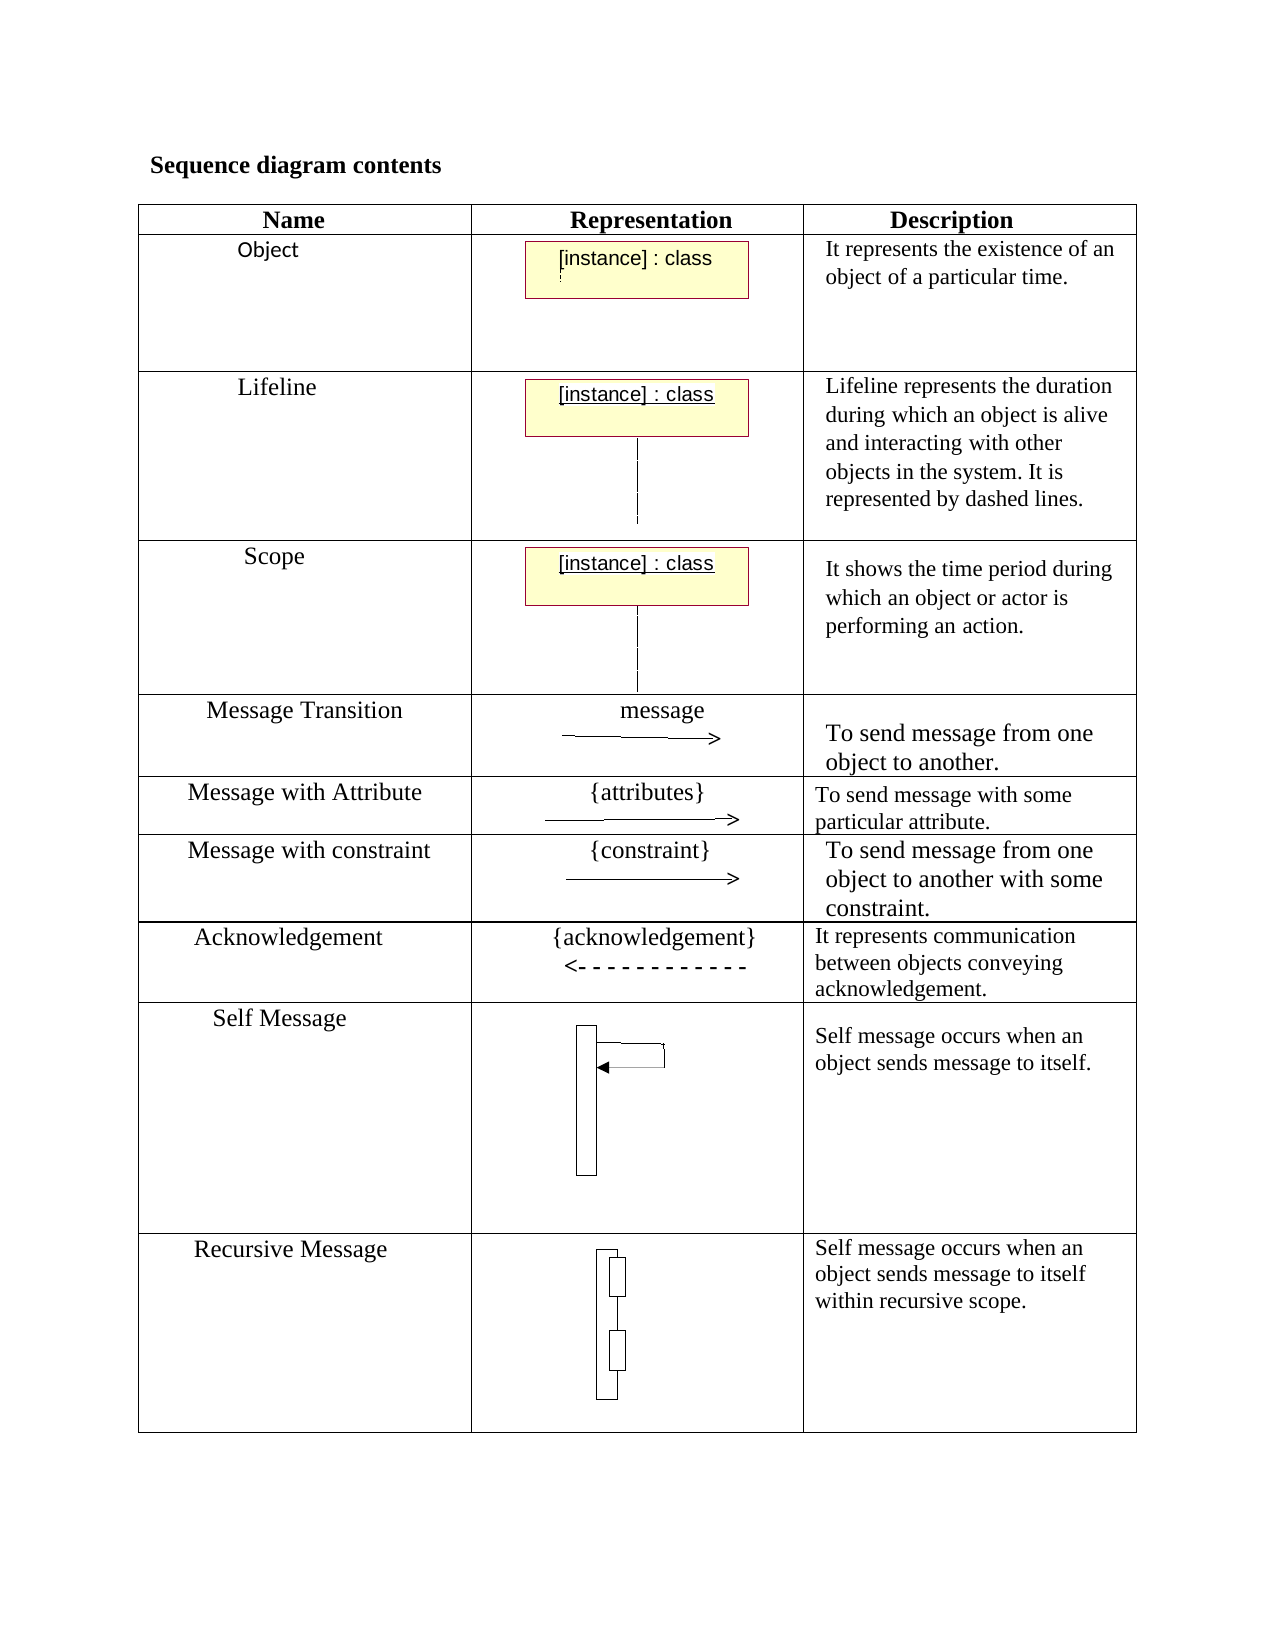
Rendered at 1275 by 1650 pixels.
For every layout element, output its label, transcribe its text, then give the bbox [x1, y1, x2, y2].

table_header Description [804, 205, 1136, 234]
table_cell Lifeline represents the duration during which an object is alive and interacting with other objects in the system. It is represented by dashed lines. [804, 372, 1136, 540]
table_cell Self message occurs when an object sends message to itself. [804, 1003, 1136, 1233]
table_cell Object [139, 235, 471, 371]
table_cell [472, 1003, 803, 1233]
table_cell {acknowledgement} <- - - - - - - - - - - - [472, 923, 803, 1002]
table_cell Lifeline [139, 372, 471, 540]
table_cell Scope [139, 541, 471, 694]
table_cell Self message occurs when an object sends message to itself within recursive scope. [804, 1234, 1136, 1432]
table_cell [472, 541, 803, 694]
table_cell {attributes} > [472, 777, 803, 834]
table_cell To send message from one object to another with some constraint. [804, 835, 1136, 921]
text Sequence diagram contents [150, 150, 1125, 179]
table_header Name [139, 205, 471, 234]
table_cell [472, 1234, 803, 1432]
table_cell To send message with some particular attribute. [804, 777, 1136, 834]
table_cell [472, 372, 803, 540]
table_cell message > [472, 695, 803, 776]
table_cell Message Transition [139, 695, 471, 776]
table_cell {constraint} > [472, 835, 803, 921]
table_cell To send message from one object to another. [804, 695, 1136, 776]
table_cell Message with constraint [139, 835, 471, 921]
table_cell [472, 235, 803, 371]
table_header Representation [472, 205, 803, 234]
table_cell Recursive Message [139, 1234, 471, 1432]
table_cell It represents the existence of an object of a particular time. [804, 235, 1136, 371]
table_cell Message with Attribute [139, 777, 471, 834]
table_cell Self Message [139, 1003, 471, 1233]
table_cell It shows the time period during which an object or actor is performing an action. [804, 541, 1136, 694]
table_cell It represents communication between objects conveying acknowledgement. [804, 923, 1136, 1002]
table_cell Acknowledgement [139, 923, 471, 1002]
